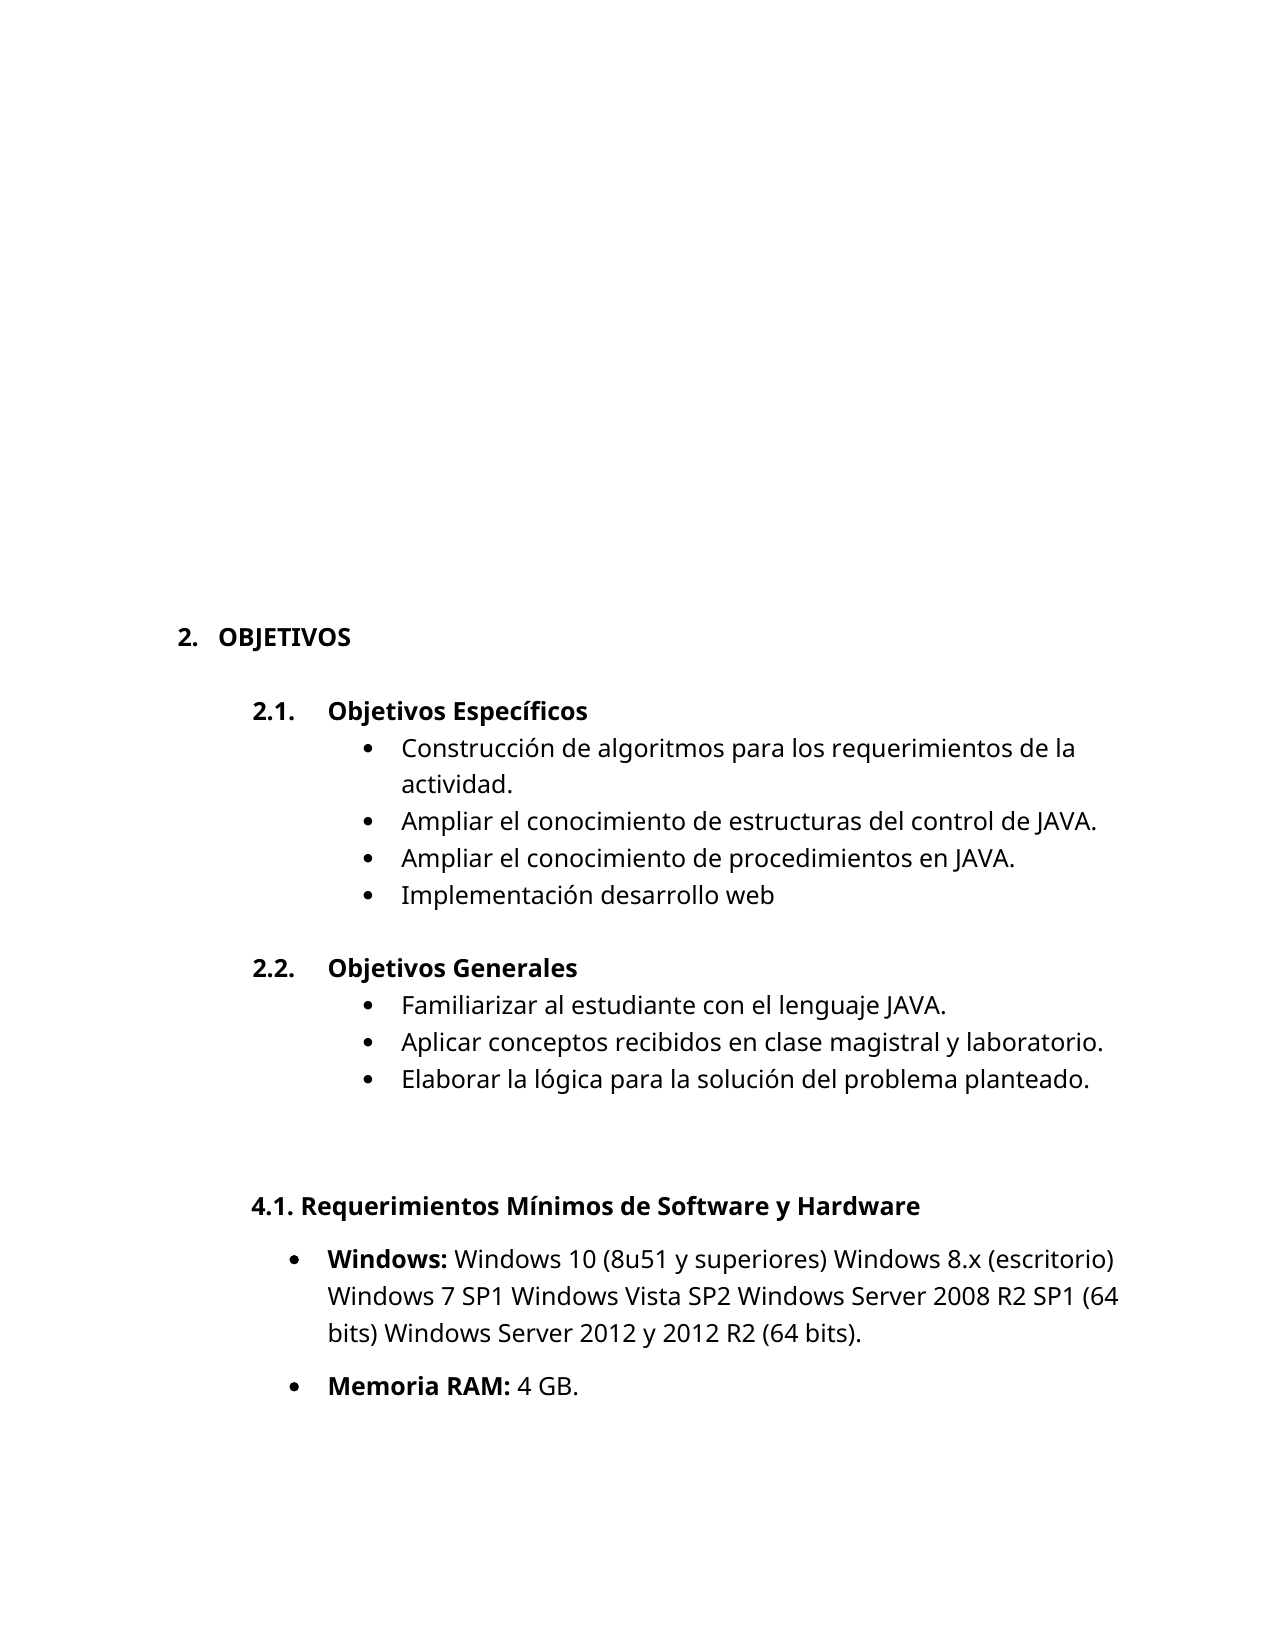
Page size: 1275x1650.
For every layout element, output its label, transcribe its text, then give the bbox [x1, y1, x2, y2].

list Objetivos Generales [252, 951, 1152, 985]
list Familiarizar al estudiante con el lenguaje JAVA. [363, 988, 1152, 1022]
list Ampliar el conocimiento de procedimientos en JAVA. [363, 841, 1152, 875]
list Objetivos Específicos [252, 694, 1152, 728]
text 4.1. Requerimientos Mínimos de Software y Hardware [251, 1152, 1152, 1222]
list Memoria RAM: 4 GB. [290, 1369, 1152, 1403]
list OBJETIVOS [177, 620, 1152, 691]
list Implementación desarrollo web [363, 877, 1152, 912]
list Elaborar la lógica para la solución del problema planteado. [363, 1061, 1152, 1095]
list Construcción de algoritmos para los requerimientos de la actividad. [363, 730, 1152, 801]
list Ampliar el conocimiento de estructuras del control de JAVA. [363, 804, 1152, 838]
list Windows: Windows 10 (8u51 y superiores) Windows 8.x (escritorio) Windows 7 SP1 Windows Vista SP2 Windows Server 2008 R2 SP1 (64 bits) Windows Server 2012 y 2012 R2 (64 bits). [290, 1242, 1152, 1349]
list Aplicar conceptos recibidos en clase magistral y laboratorio. [363, 1024, 1152, 1059]
